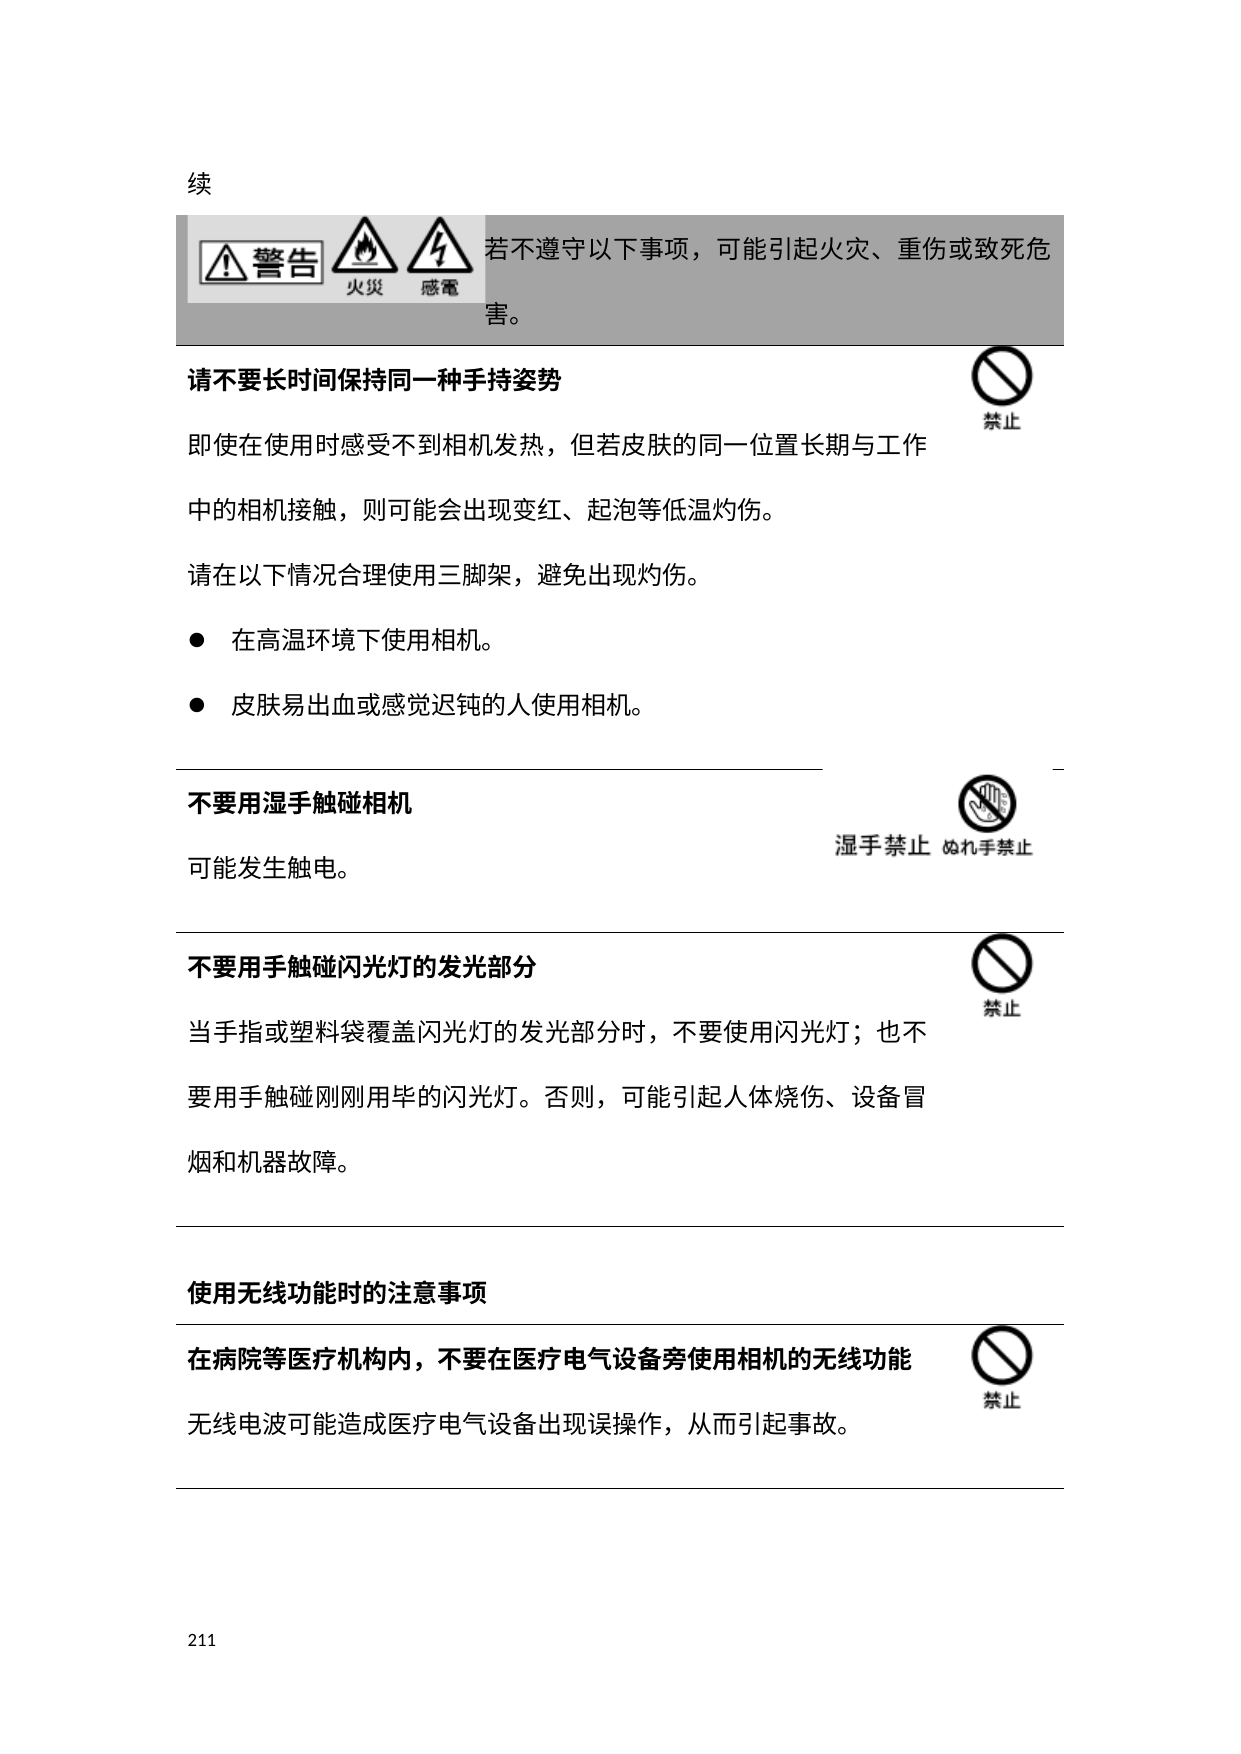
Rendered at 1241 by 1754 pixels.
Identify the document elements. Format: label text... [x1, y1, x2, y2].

picture [822, 769, 1053, 859]
table_cell [940, 933, 1064, 1226]
table_cell 在病院等医疗机构内，不要在医疗电气设备旁使用相机的无线功能 无线电波可能造成医疗电气设备出现误操作，从而引起事故。 [176, 1325, 940, 1488]
table_cell [801, 770, 1064, 932]
table_cell 请不要长时间保持同一种手持姿势 即使在使用时感受不到相机发热，但若皮肤的同一位置长期与工作中的相机接触，则可能会出现变红、起泡等低温灼伤。 请在以下情况合理使用三脚架，避免出现灼伤。 在高温环境下使用相机。 皮肤易出血或感觉迟钝的人使用相机。 [176, 346, 940, 768]
table_cell [940, 1325, 1064, 1488]
table_cell [940, 346, 1064, 768]
table_cell [176, 215, 473, 345]
table_cell 使用无线功能时的注意事项 [176, 1227, 1064, 1324]
table_cell 不要用湿手触碰相机 可能发生触电。 [176, 770, 801, 932]
picture [967, 933, 1037, 1023]
picture [967, 1325, 1037, 1415]
table_header 续 [176, 150, 1064, 215]
table_cell 不要用手触碰闪光灯的发光部分 当手指或塑料袋覆盖闪光灯的发光部分时，不要使用闪光灯；也不要用手触碰刚刚用毕的闪光灯。否则，可能引起人体烧伤、设备冒烟和机器故障。 [176, 933, 940, 1226]
table_cell 若不遵守以下事项，可能引起火灾、重伤或致死危害。 [473, 215, 1064, 345]
picture [967, 346, 1037, 436]
picture [187, 215, 486, 303]
